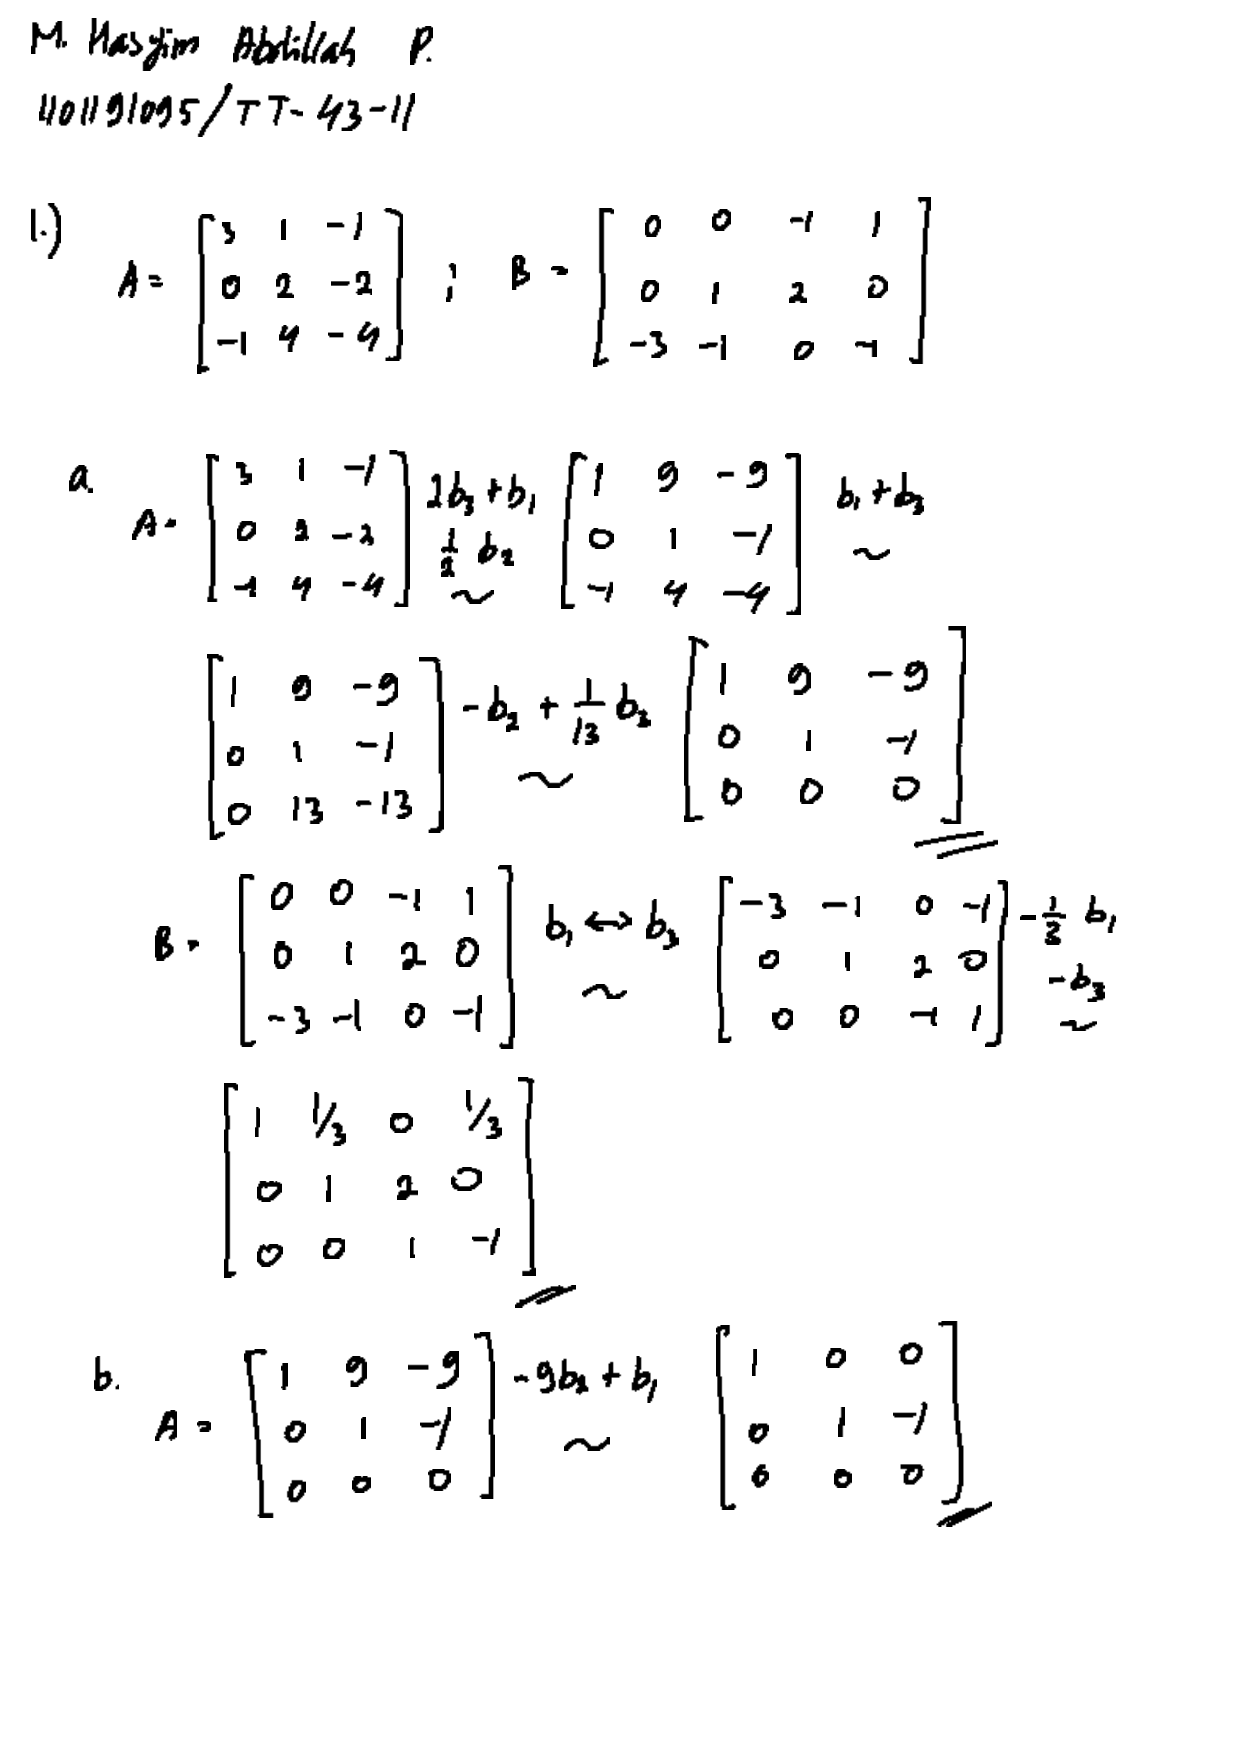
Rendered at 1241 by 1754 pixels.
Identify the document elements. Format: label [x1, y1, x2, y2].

picture [723, 582, 770, 614]
picture [717, 461, 767, 488]
picture [94, 1356, 119, 1391]
picture [244, 1349, 306, 1518]
picture [712, 209, 731, 231]
picture [237, 521, 256, 541]
picture [317, 93, 415, 131]
picture [441, 528, 458, 577]
picture [456, 937, 479, 967]
picture [564, 1437, 610, 1451]
picture [234, 576, 256, 597]
picture [390, 1113, 413, 1133]
picture [228, 803, 251, 825]
picture [428, 1469, 451, 1491]
picture [155, 1410, 177, 1441]
picture [293, 741, 302, 762]
picture [231, 676, 236, 707]
picture [759, 950, 779, 969]
picture [233, 21, 355, 67]
picture [641, 280, 659, 302]
picture [299, 458, 304, 481]
picture [69, 465, 93, 493]
picture [420, 1407, 451, 1450]
picture [840, 1005, 859, 1028]
picture [327, 208, 403, 361]
picture [910, 1007, 937, 1026]
picture [224, 1083, 238, 1278]
picture [295, 519, 309, 541]
picture [155, 926, 199, 961]
picture [293, 796, 323, 824]
picture [427, 471, 535, 516]
picture [958, 880, 1008, 1047]
picture [451, 1167, 482, 1191]
picture [389, 889, 420, 911]
picture [546, 904, 632, 947]
picture [197, 1421, 211, 1432]
picture [914, 955, 932, 978]
picture [453, 995, 482, 1032]
picture [89, 18, 199, 71]
picture [39, 83, 303, 137]
picture [332, 450, 410, 607]
picture [514, 1356, 657, 1403]
picture [227, 746, 244, 766]
picture [197, 214, 246, 374]
picture [356, 732, 393, 762]
picture [712, 282, 719, 304]
picture [699, 335, 726, 360]
picture [239, 874, 256, 1047]
picture [822, 896, 860, 917]
picture [582, 984, 627, 999]
picture [446, 263, 456, 302]
picture [346, 941, 352, 965]
picture [401, 942, 426, 970]
picture [872, 211, 880, 237]
picture [551, 266, 568, 275]
picture [313, 1092, 346, 1146]
picture [257, 1181, 282, 1202]
picture [257, 1244, 283, 1267]
picture [518, 772, 573, 788]
picture [451, 590, 494, 604]
picture [806, 730, 811, 751]
picture [463, 685, 519, 732]
picture [356, 790, 412, 819]
picture [333, 999, 361, 1031]
picture [645, 215, 661, 237]
picture [326, 1175, 331, 1202]
picture [826, 1348, 846, 1368]
picture [646, 899, 679, 950]
picture [837, 472, 924, 515]
picture [664, 580, 687, 607]
picture [789, 282, 807, 303]
picture [279, 325, 299, 352]
picture [868, 626, 966, 824]
picture [909, 197, 931, 364]
picture [405, 1003, 425, 1028]
picture [474, 1332, 495, 1499]
picture [800, 778, 823, 804]
picture [740, 893, 786, 919]
picture [397, 1175, 418, 1200]
picture [834, 1469, 852, 1488]
picture [916, 895, 933, 915]
picture [478, 531, 514, 566]
picture [472, 1228, 500, 1255]
picture [794, 341, 814, 360]
picture [515, 1285, 576, 1308]
picture [118, 260, 163, 298]
picture [658, 461, 678, 492]
picture [518, 1077, 536, 1276]
picture [893, 1321, 992, 1527]
picture [292, 675, 311, 701]
picture [593, 208, 614, 367]
picture [132, 509, 176, 540]
picture [855, 340, 877, 357]
picture [914, 831, 998, 859]
picture [292, 576, 311, 601]
picture [353, 673, 398, 706]
picture [466, 887, 473, 915]
picture [868, 275, 888, 298]
picture [838, 1407, 845, 1437]
picture [1020, 915, 1036, 920]
picture [281, 219, 286, 240]
picture [410, 26, 433, 65]
picture [255, 1107, 260, 1137]
picture [853, 548, 890, 560]
picture [540, 678, 651, 745]
picture [1042, 896, 1066, 945]
picture [788, 663, 811, 695]
picture [419, 657, 444, 833]
picture [1060, 1020, 1097, 1031]
picture [716, 1325, 769, 1510]
picture [31, 21, 67, 54]
picture [31, 203, 61, 259]
picture [717, 876, 733, 1043]
picture [1049, 963, 1105, 1002]
picture [352, 1476, 371, 1493]
picture [361, 1417, 366, 1439]
picture [1085, 895, 1116, 933]
picture [785, 453, 801, 615]
picture [206, 454, 219, 602]
picture [972, 1005, 981, 1031]
picture [268, 1006, 310, 1034]
picture [733, 524, 772, 555]
picture [512, 255, 530, 290]
picture [410, 1237, 415, 1258]
picture [408, 1351, 459, 1389]
picture [845, 952, 850, 971]
picture [790, 211, 813, 232]
picture [271, 882, 293, 910]
picture [207, 654, 225, 840]
picture [684, 636, 742, 822]
picture [323, 1238, 345, 1259]
picture [346, 1356, 367, 1387]
picture [630, 331, 667, 358]
picture [274, 941, 292, 969]
picture [670, 528, 676, 549]
picture [466, 1090, 502, 1139]
picture [772, 1008, 793, 1030]
picture [330, 879, 353, 905]
picture [561, 452, 614, 609]
picture [498, 865, 515, 1049]
picture [236, 462, 252, 485]
picture [276, 273, 294, 298]
